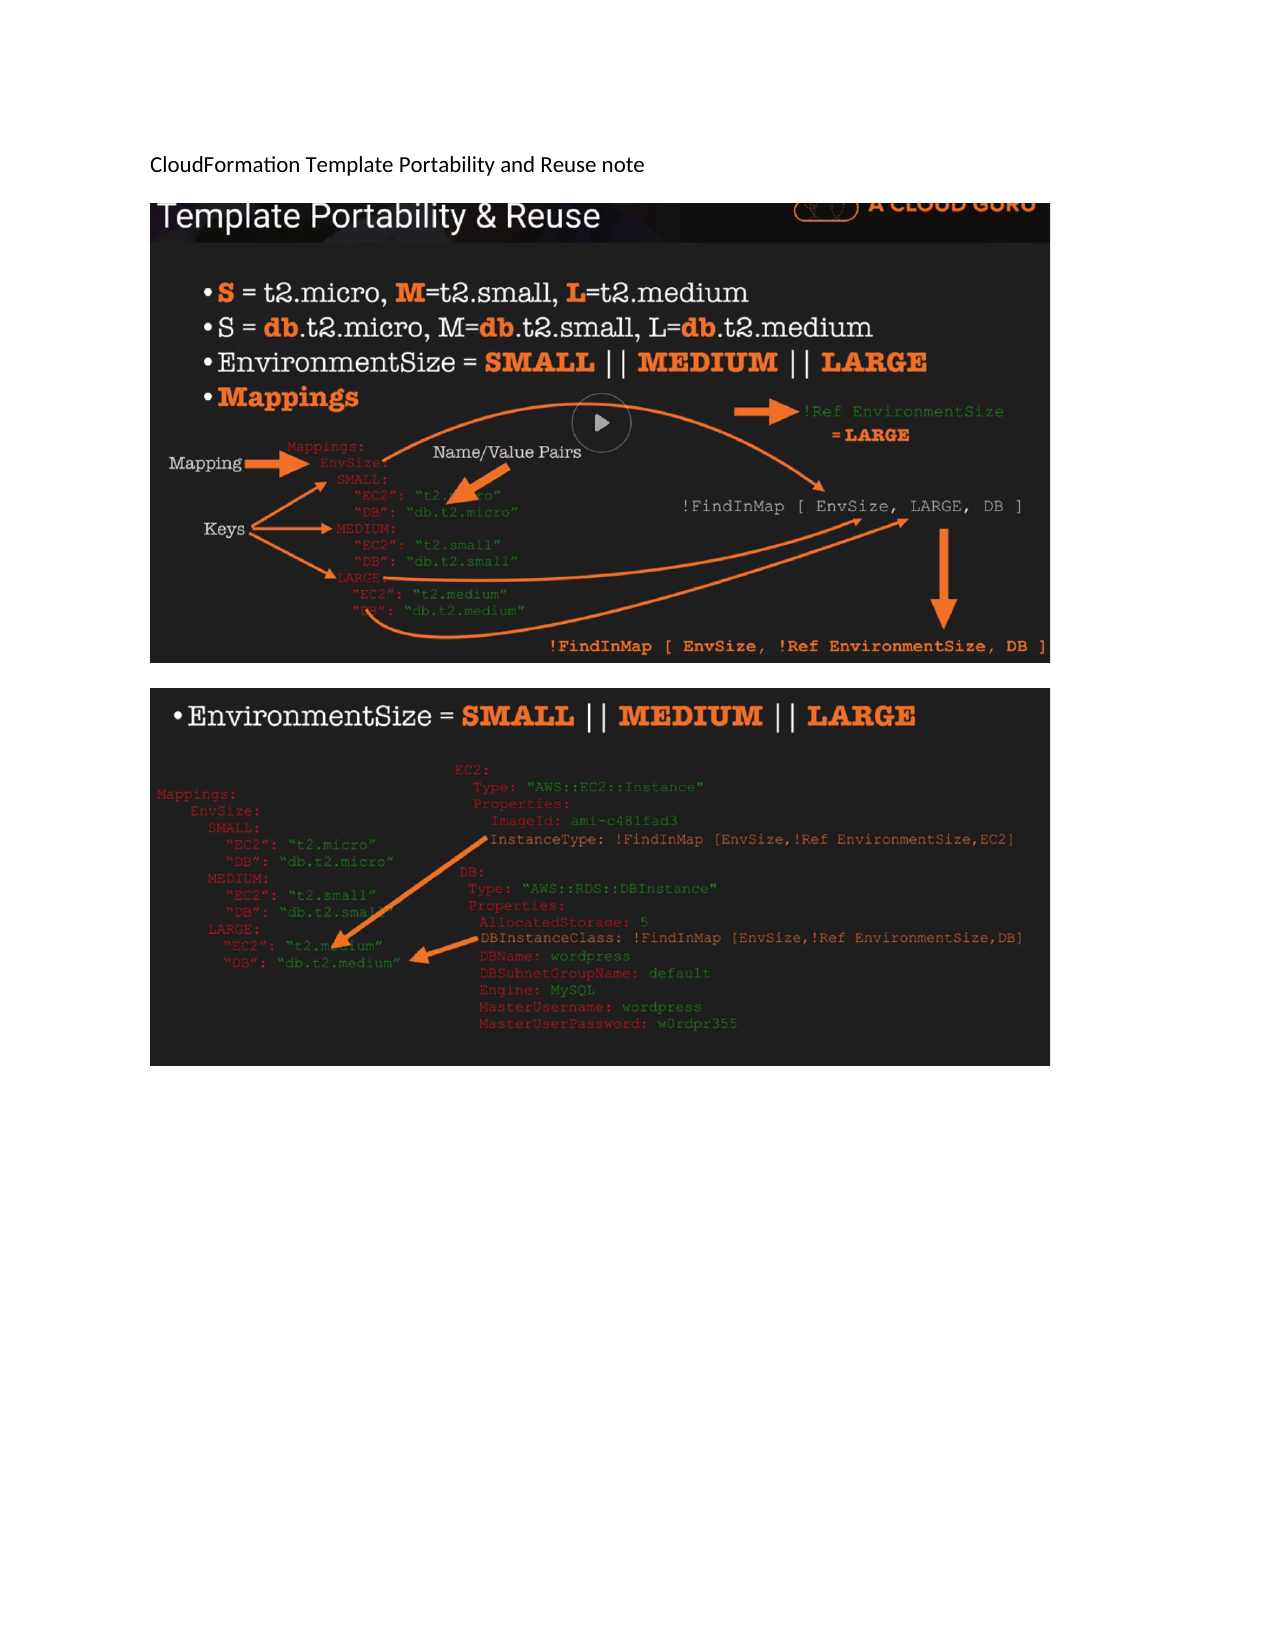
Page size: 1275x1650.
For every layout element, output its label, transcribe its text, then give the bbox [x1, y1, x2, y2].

picture [150, 688, 1050, 1066]
picture [150, 203, 1050, 663]
text CloudFormation Template Portability and Reuse note [150, 150, 1125, 178]
